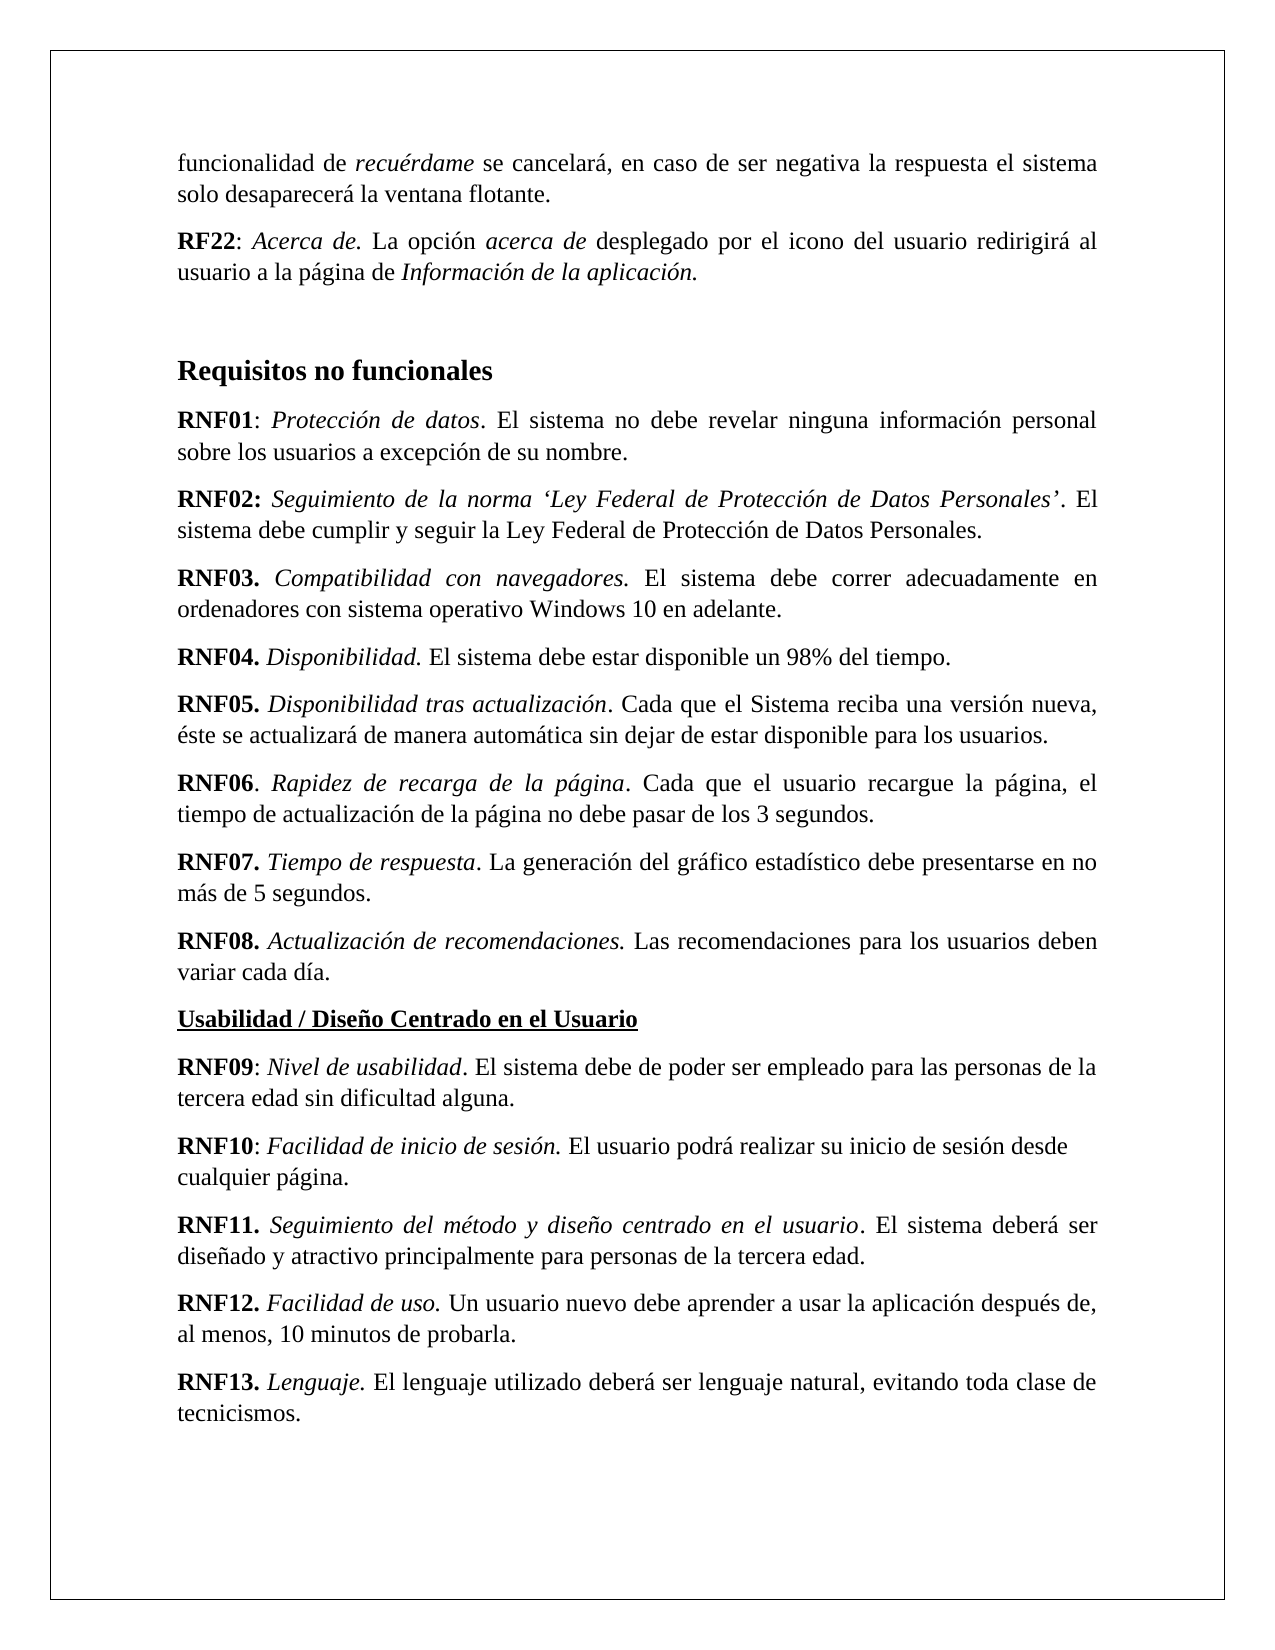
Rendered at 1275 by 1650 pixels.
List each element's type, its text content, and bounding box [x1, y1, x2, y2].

text RNF13. Lenguaje. El lenguaje utilizado deberá ser lenguaje natural, evitando toda clase de tecnicismos. [177, 1367, 1098, 1427]
text RNF11. Seguimiento del método y diseño centrado en el usuario. El sistema deberá ser diseñado y atractivo principalmente para personas de la tercera edad. [177, 1210, 1098, 1269]
text RNF02: Seguimiento de la norma ‘Ley Federal de Protección de Datos Personales’. El sistema debe cumplir y seguir la Ley Federal de Protección de Datos Personales. [177, 484, 1098, 544]
text RNF04. Disponibilidad. El sistema debe estar disponible un 98% del tiempo. [177, 642, 1098, 671]
text Requisitos no funcionales [177, 353, 1098, 386]
text RNF01: Protección de datos. El sistema no debe revelar ninguna información personal sobre los usuarios a excepción de su nombre. [177, 406, 1098, 465]
text Usabilidad / Diseño Centrado en el Usuario [177, 1004, 1098, 1033]
text RNF12. Facilidad de uso. Un usuario nuevo debe aprender a usar la aplicación después de, al menos, 10 minutos de probarla. [177, 1288, 1098, 1348]
text RNF09: Nivel de usabilidad. El sistema debe de poder ser empleado para las personas de la tercera edad sin dificultad alguna. [177, 1052, 1098, 1112]
text RF22: Acerca de. La opción acerca de desplegado por el icono del usuario redirigirá al usuario a la página de Información de la aplicación. [177, 226, 1098, 286]
text RNF05. Disponibilidad tras actualización. Cada que el Sistema reciba una versión nueva, éste se actualizará de manera automática sin dejar de estar disponible para los usuarios. [177, 689, 1098, 749]
text RNF03. Compatibilidad con navegadores. El sistema debe correr adecuadamente en ordenadores con sistema operativo Windows 10 en adelante. [177, 563, 1098, 623]
text RNF10: Facilidad de inicio de sesión. El usuario podrá realizar su inicio de sesión desde cualquier página. [177, 1131, 1098, 1191]
text RNF08. Actualización de recomendaciones. Las recomendaciones para los usuarios deben variar cada día. [177, 926, 1098, 986]
text RNF07. Tiempo de respuesta. La generación del gráfico estadístico debe presentarse en no más de 5 segundos. [177, 847, 1098, 907]
text RNF06. Rapidez de recarga de la página. Cada que el usuario recargue la página, el tiempo de actualización de la página no debe pasar de los 3 segundos. [177, 768, 1098, 828]
